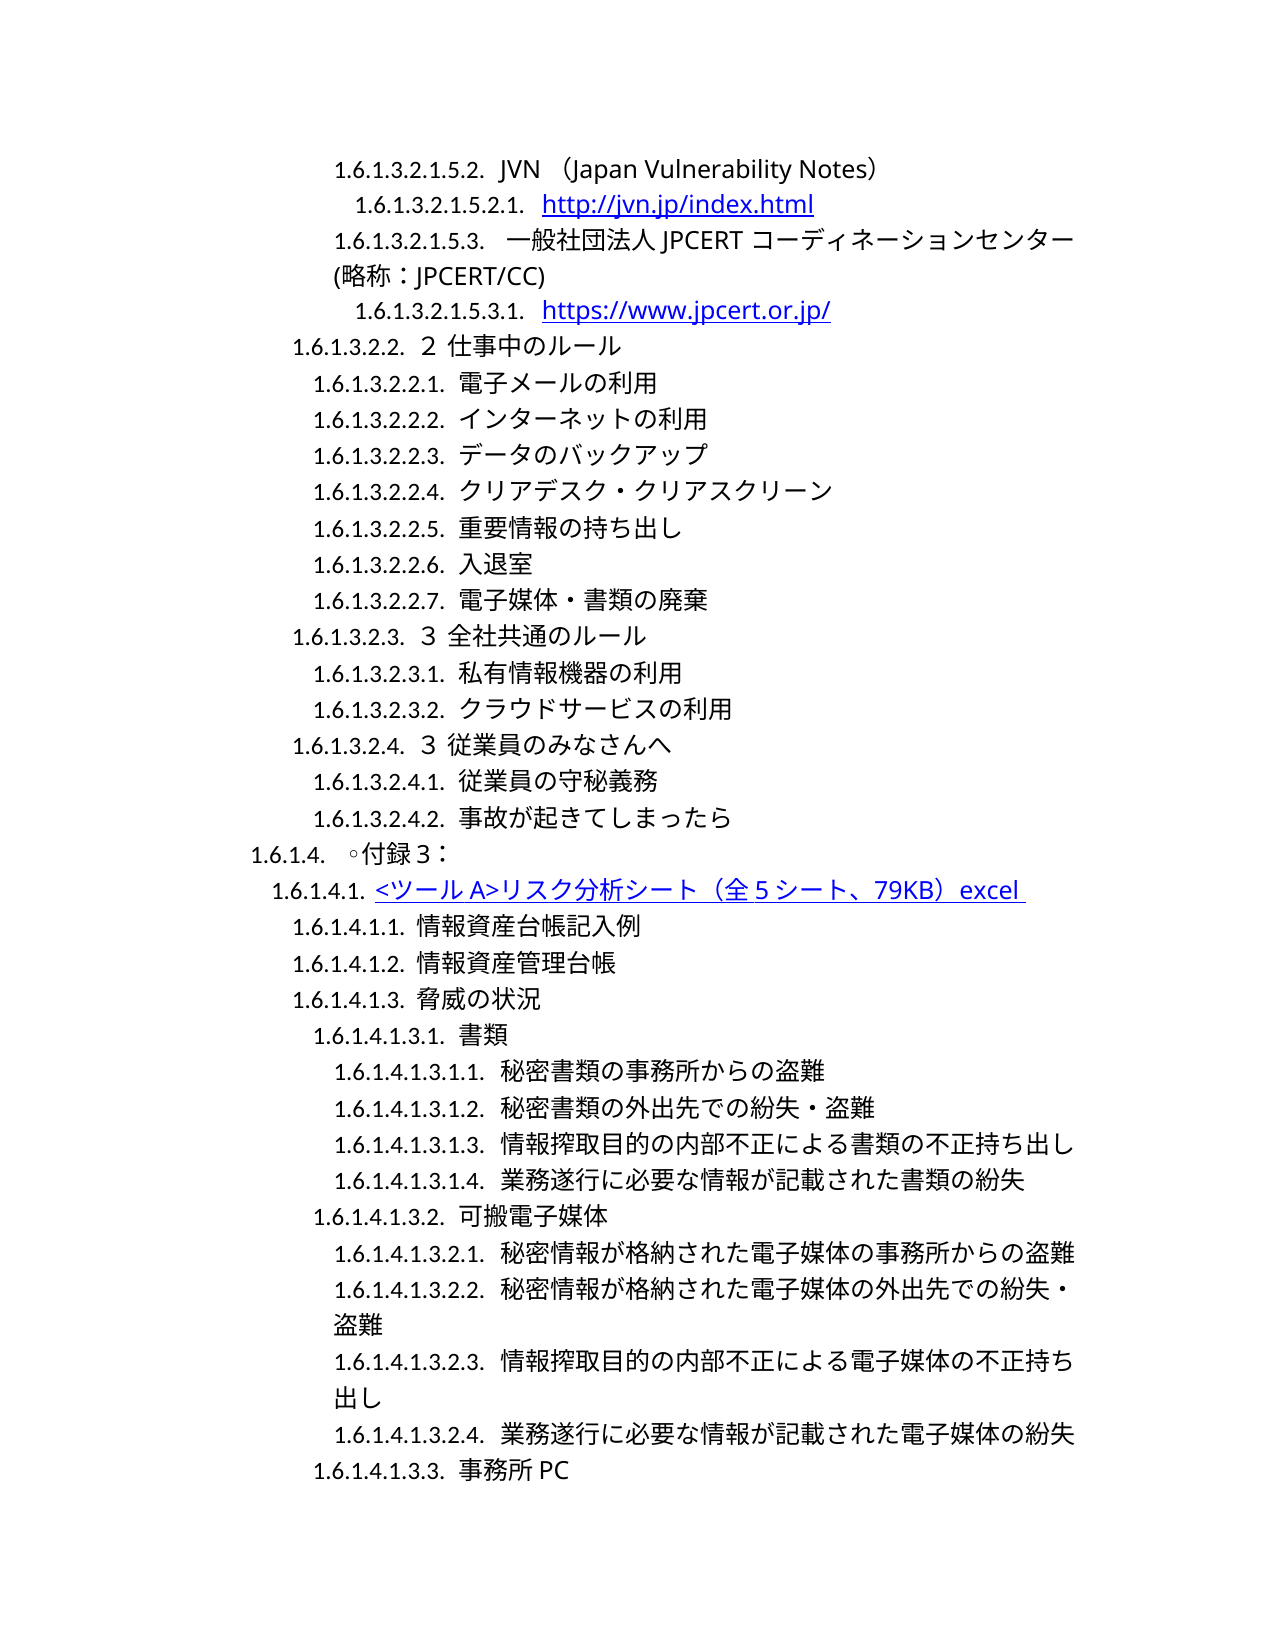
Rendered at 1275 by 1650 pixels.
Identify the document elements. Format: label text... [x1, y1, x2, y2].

subtitle 電子媒体・書類の廃棄 [312, 581, 1087, 617]
subtitle クリアデスク・クリアスクリーン [312, 472, 1087, 508]
subtitle 重要情報の持ち出し [312, 508, 1087, 544]
subtitle 情報資産台帳記入例 [292, 907, 1087, 943]
subtitle 秘密情報が格納された電子媒体の事務所からの盗難 [333, 1233, 1087, 1269]
subtitle 脅威の状況 [292, 979, 1087, 1016]
subtitle 従業員の守秘義務 [312, 762, 1087, 798]
subtitle 私有情報機器の利用 [312, 653, 1087, 689]
subtitle <ツールA>リスク分析シート（全5シート、79KB）excel [271, 871, 1087, 907]
subtitle 入退室 [312, 544, 1087, 581]
subtitle 事故が起きてしまったら [312, 798, 1087, 834]
subtitle ◦付録3： [250, 834, 1087, 871]
subtitle 情報資産管理台帳 [292, 943, 1087, 979]
subtitle http://jvn.jp/index.html [354, 186, 1087, 220]
subtitle 秘密書類の外出先での紛失・盗難 [333, 1088, 1087, 1124]
subtitle 事務所PC [312, 1451, 1087, 1487]
subtitle 情報搾取目的の内部不正による書類の不正持ち出し [333, 1124, 1087, 1161]
subtitle 秘密書類の事務所からの盗難 [333, 1052, 1087, 1088]
subtitle https://www.jpcert.or.jp/ [354, 293, 1087, 327]
subtitle 可搬電子媒体 [312, 1197, 1087, 1233]
subtitle ２ 仕事中のルール [292, 327, 1087, 363]
subtitle 秘密情報が格納された電子媒体の外出先での紛失・盗難 [333, 1269, 1087, 1342]
subtitle クラウドサービスの利用 [312, 689, 1087, 726]
subtitle 業務遂行に必要な情報が記載された電子媒体の紛失 [333, 1414, 1087, 1451]
subtitle ３ 全社共通のルール [292, 617, 1087, 653]
subtitle インターネットの利用 [312, 399, 1087, 436]
subtitle 一般社団法人 JPCERT コーディネーションセンター(略称：JPCERT/CC) [333, 220, 1087, 293]
subtitle 電子メールの利用 [312, 363, 1087, 399]
subtitle JVN （Japan Vulnerability Notes） [333, 150, 1087, 186]
subtitle 情報搾取目的の内部不正による電子媒体の不正持ち出し [333, 1342, 1087, 1414]
subtitle 書類 [312, 1016, 1087, 1052]
subtitle 業務遂行に必要な情報が記載された書類の紛失 [333, 1161, 1087, 1197]
subtitle ３ 従業員のみなさんへ [292, 726, 1087, 762]
subtitle データのバックアップ [312, 436, 1087, 472]
